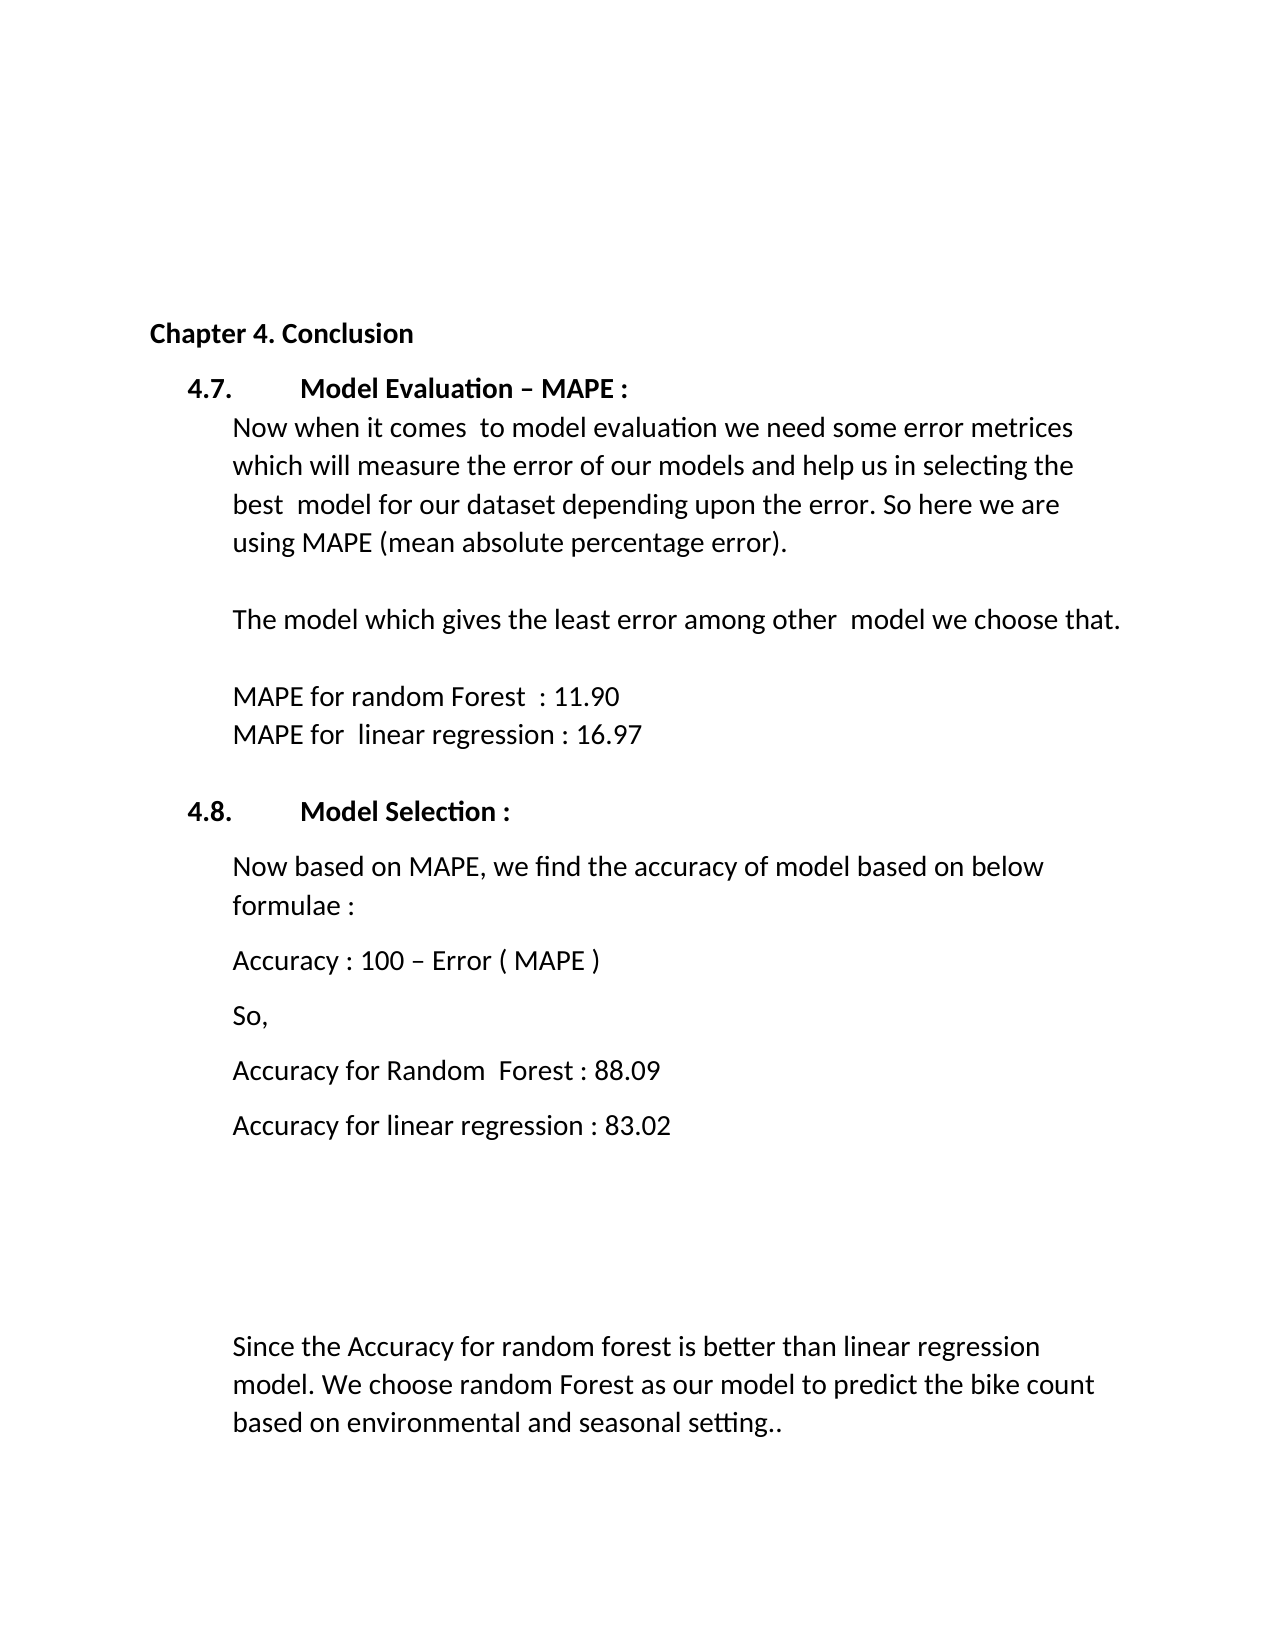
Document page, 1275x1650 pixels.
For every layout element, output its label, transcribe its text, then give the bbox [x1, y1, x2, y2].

text Accuracy : 100 – Error ( MAPE ) [232, 942, 1125, 977]
list Now when it comes to model evaluation we need some error metrices which will measure the error of our models and help us in selecting the best model for our dataset depending upon the error. So here we are using MAPE (mean absolute percentage error). [232, 409, 1125, 560]
list Model Evaluation – MAPE : [187, 370, 1125, 406]
text Since the Accuracy for random forest is better than linear regression model. We choose random Forest as our model to predict the bike count based on environmental and seasonal setting.. [232, 1328, 1125, 1440]
text So, [232, 997, 1125, 1033]
text Chapter 4. Conclusion [150, 315, 1125, 351]
list MAPE for random Forest : 11.90 [232, 678, 1125, 713]
list MAPE for linear regression : 16.97 [232, 716, 1125, 752]
text Accuracy for linear regression : 83.02 [232, 1107, 1125, 1143]
list Model Selection : [187, 793, 1125, 829]
text Accuracy for Random Forest : 88.09 [232, 1052, 1125, 1088]
text Now based on MAPE, we find the accuracy of model based on below formulae : [232, 848, 1125, 922]
list The model which gives the least error among other model we choose that. [232, 601, 1125, 637]
